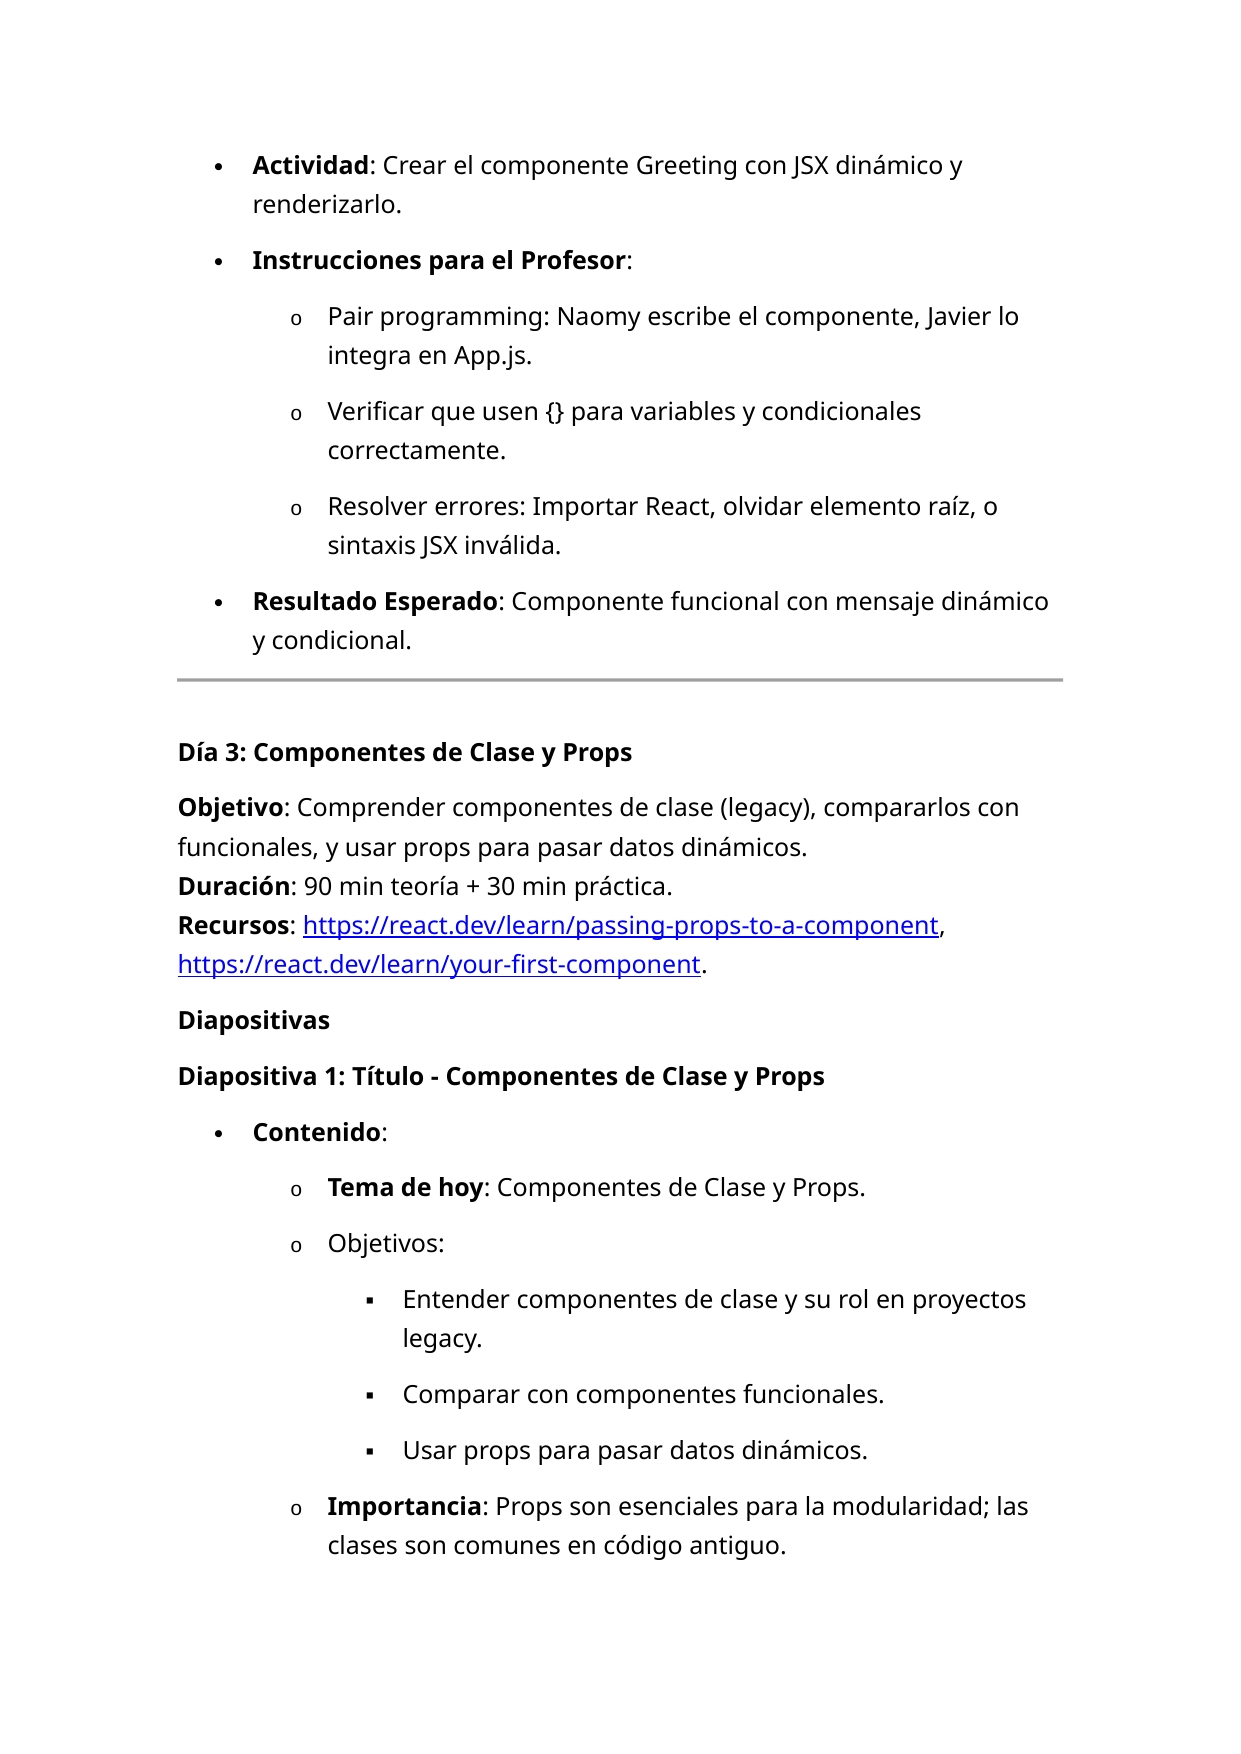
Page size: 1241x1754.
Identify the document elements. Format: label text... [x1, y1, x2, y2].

list Resolver errores: Importar React, olvidar elemento raíz, o sintaxis JSX inválida. [290, 488, 1063, 562]
list Importancia: Props son esenciales para la modularidad; las clases son comunes en código antiguo. [290, 1488, 1063, 1562]
list Resultado Esperado: Componente funcional con mensaje dinámico y condicional. [215, 583, 1063, 657]
list Usar props para pasar datos dinámicos. [365, 1433, 1063, 1467]
text Diapositivas [177, 1003, 1063, 1037]
list Instrucciones para el Profesor: [215, 243, 1063, 277]
list Verificar que usen {} para variables y condicionales correctamente. [290, 393, 1063, 467]
text Diapositiva 1: Título - Componentes de Clase y Props [177, 1058, 1063, 1092]
list Entender componentes de clase y su rol en proyectos legacy. [365, 1282, 1063, 1355]
list Pair programming: Naomy escribe el componente, Javier lo integra en App.js. [290, 298, 1063, 372]
list Comparar con componentes funcionales. [365, 1377, 1063, 1411]
text Día 3: Componentes de Clase y Props [177, 734, 1063, 768]
list Objetivos: [290, 1226, 1063, 1260]
text Objetivo: Comprender componentes de clase (legacy), compararlos con funcionales, y usar props para pasar datos dinámicos. Duración: 90 min teoría + 30 min práctica. Recursos: https://react.dev/learn/passing-props-to-a-component, https://react.dev/learn/your-first-component. [177, 790, 1063, 981]
list Tema de hoy: Componentes de Clase y Props. [290, 1170, 1063, 1204]
list Actividad: Crear el componente Greeting con JSX dinámico y renderizarlo. [215, 148, 1063, 221]
list Contenido: [215, 1114, 1063, 1148]
